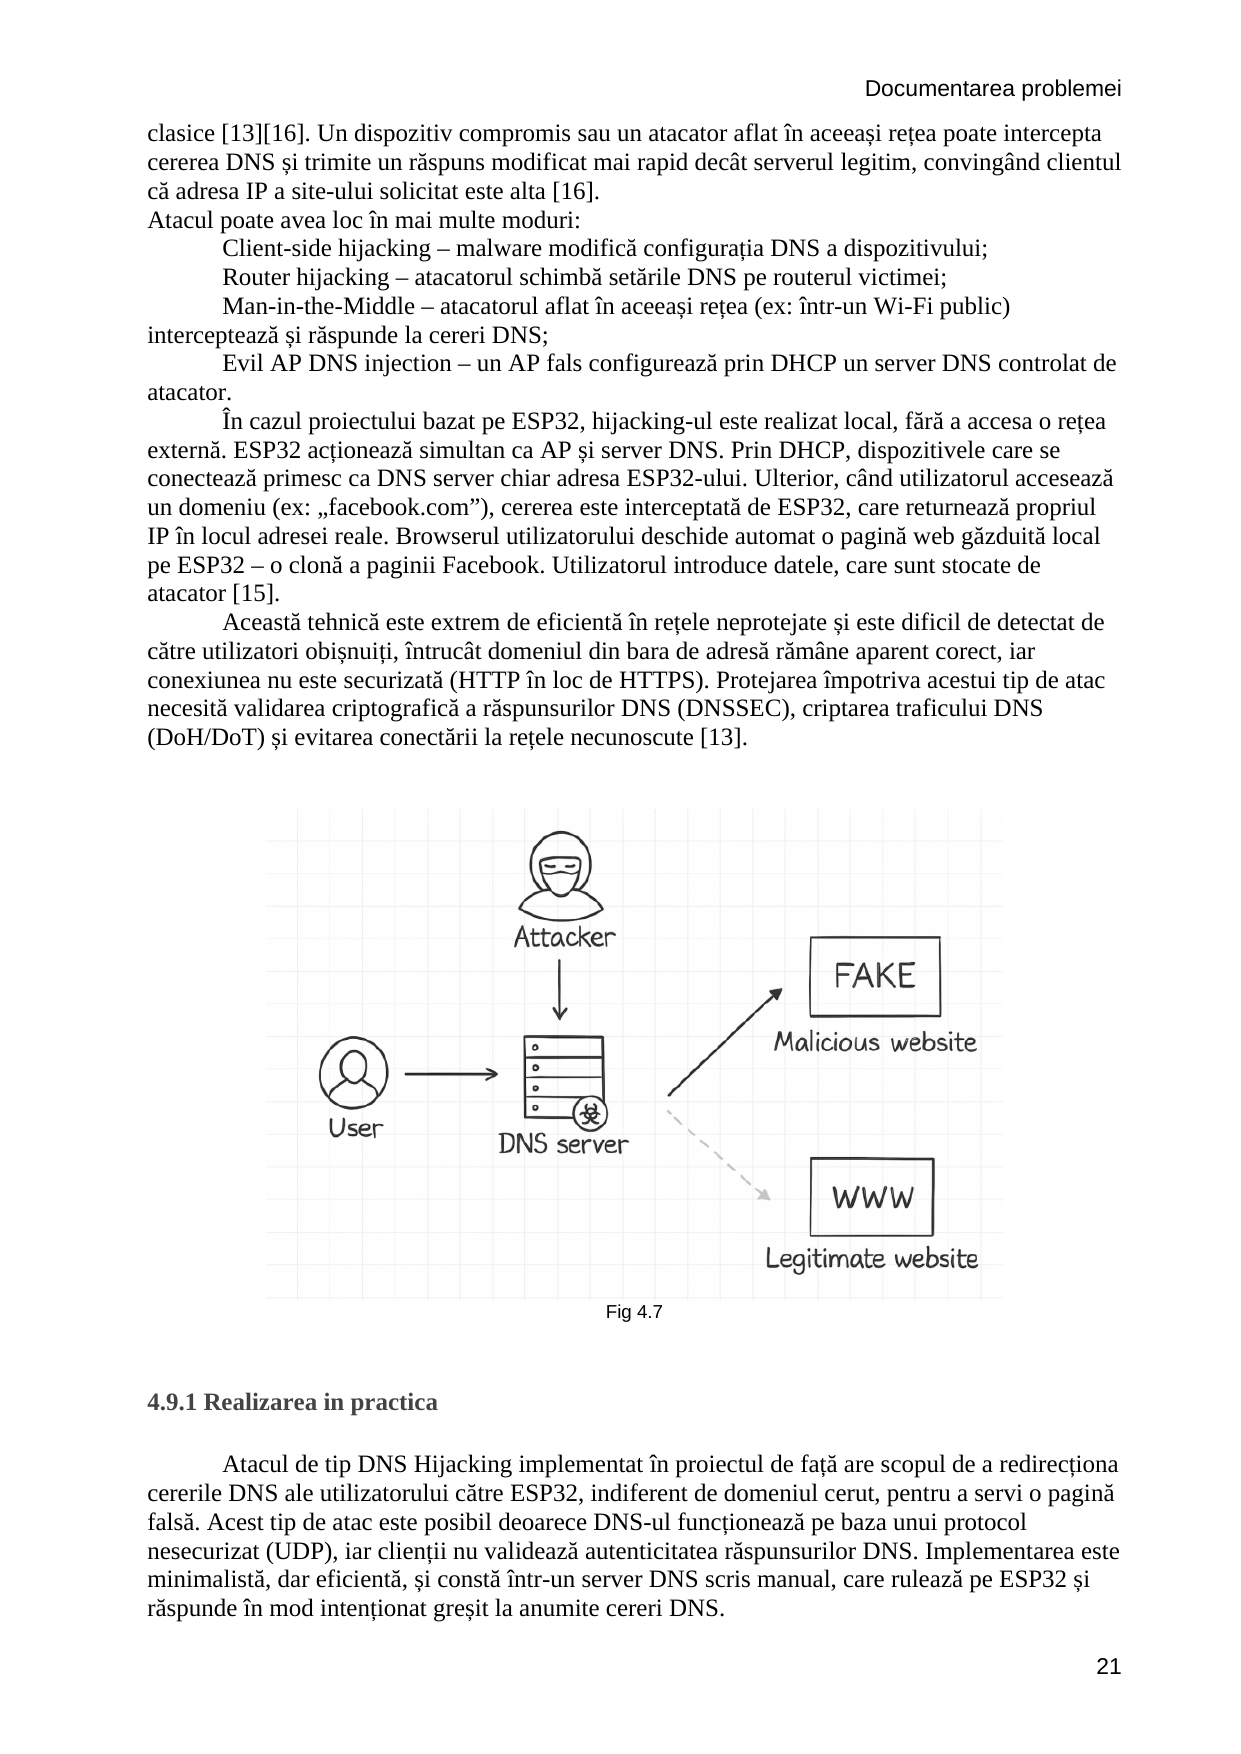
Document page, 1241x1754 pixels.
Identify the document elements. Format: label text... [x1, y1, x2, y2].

text Atacul de tip DNS Hijacking implementat în proiectul de față are scopul de a redirecționa cererile DNS ale utilizatorului către ESP32, indiferent de domeniul cerut, pentru a servi o pagină falsă. Acest tip de atac este posibil deoarece DNS-ul funcționează pe baza unui protocol nesecurizat (UDP), iar clienții nu validează autenticitatea răspunsurilor DNS. Implementarea este minimalistă, dar eficientă, și constă într-un server DNS scris manual, care rulează pe ESP32 și răspunde în mod intenționat greșit la anumite cereri DNS. [147, 1449, 1122, 1622]
picture [265, 808, 1004, 1301]
subtitle 4.9.1 Realizarea in practica [147, 1387, 1122, 1416]
text Fig 4.7 [147, 1300, 1122, 1322]
